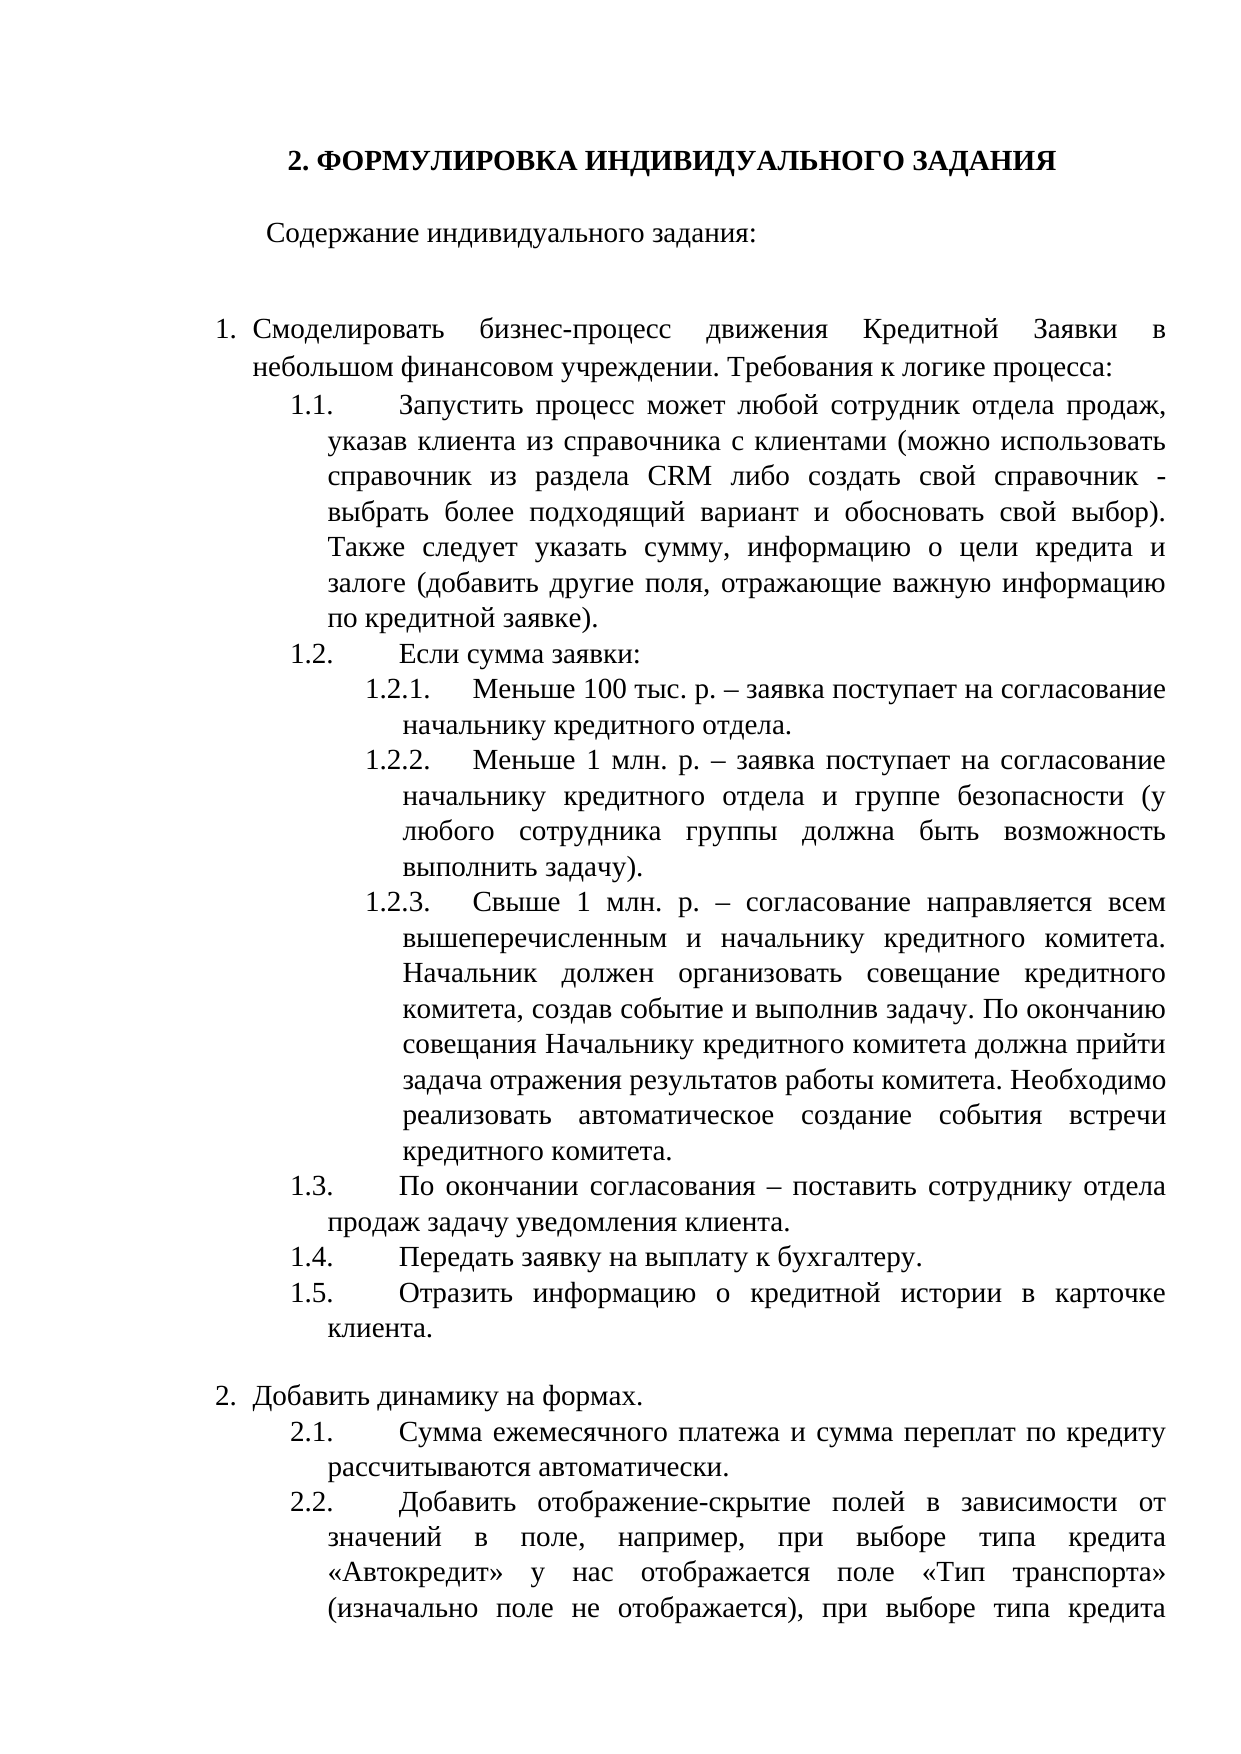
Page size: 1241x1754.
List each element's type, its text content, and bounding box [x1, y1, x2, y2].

list Меньше 1 млн. р. – заявка поступает на согласование начальнику кредитного отдела и группе безопасности (у любого сотрудника группы должна быть возможность выполнить задачу). [365, 742, 1167, 882]
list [290, 1484, 1167, 1623]
text Содержание индивидуального задания: [177, 215, 1167, 249]
list Свыше 1 млн. р. – согласование направляется всем вышеперечисленным и начальнику кредитного комитета. Начальник должен организовать совещание кредитного комитета, создав событие и выполнив задачу. По окончанию совещания Начальнику кредитного комитета должна прийти задача отражения результатов работы комитета. Необходимо реализовать автоматическое создание события встречи кредитного комитета. [365, 884, 1167, 1167]
list Запустить процесс может любой сотрудник отдела продаж, указав клиента из справочника с клиентами (можно использовать справочник из раздела CRM либо создать свой справочник - выбрать более подходящий вариант и обосновать свой выбор). Также следует указать сумму, информацию о цели кредита и залоге (добавить другие поля, отражающие важную информацию по кредитной заявке). [290, 387, 1167, 634]
list Смоделировать бизнес-процесс движения Кредитной Заявки в небольшом финансовом учреждении. Требования к логике процесса: [215, 311, 1167, 383]
list Меньше 100 тыс. р. – заявка поступает на согласование начальнику кредитного отдела. [365, 671, 1167, 740]
list Сумма ежемесячного платежа и сумма переплат по кредиту рассчитываются автоматически. [290, 1414, 1167, 1482]
list Передать заявку на выплату к бухгалтеру. [290, 1239, 1167, 1273]
list Отразить информацию о кредитной истории в карточке клиента. [290, 1275, 1167, 1344]
list Добавить динамику на формах. [215, 1378, 1167, 1412]
list Если сумма заявки: [290, 636, 1167, 669]
list По окончании согласования – поставить сотруднику отдела продаж задачу уведомления клиента. [290, 1168, 1167, 1238]
subtitle 2. ФОРМУЛИРОВКА ИНДИВИДУАЛЬНОГО ЗАДАНИЯ [177, 143, 1167, 177]
